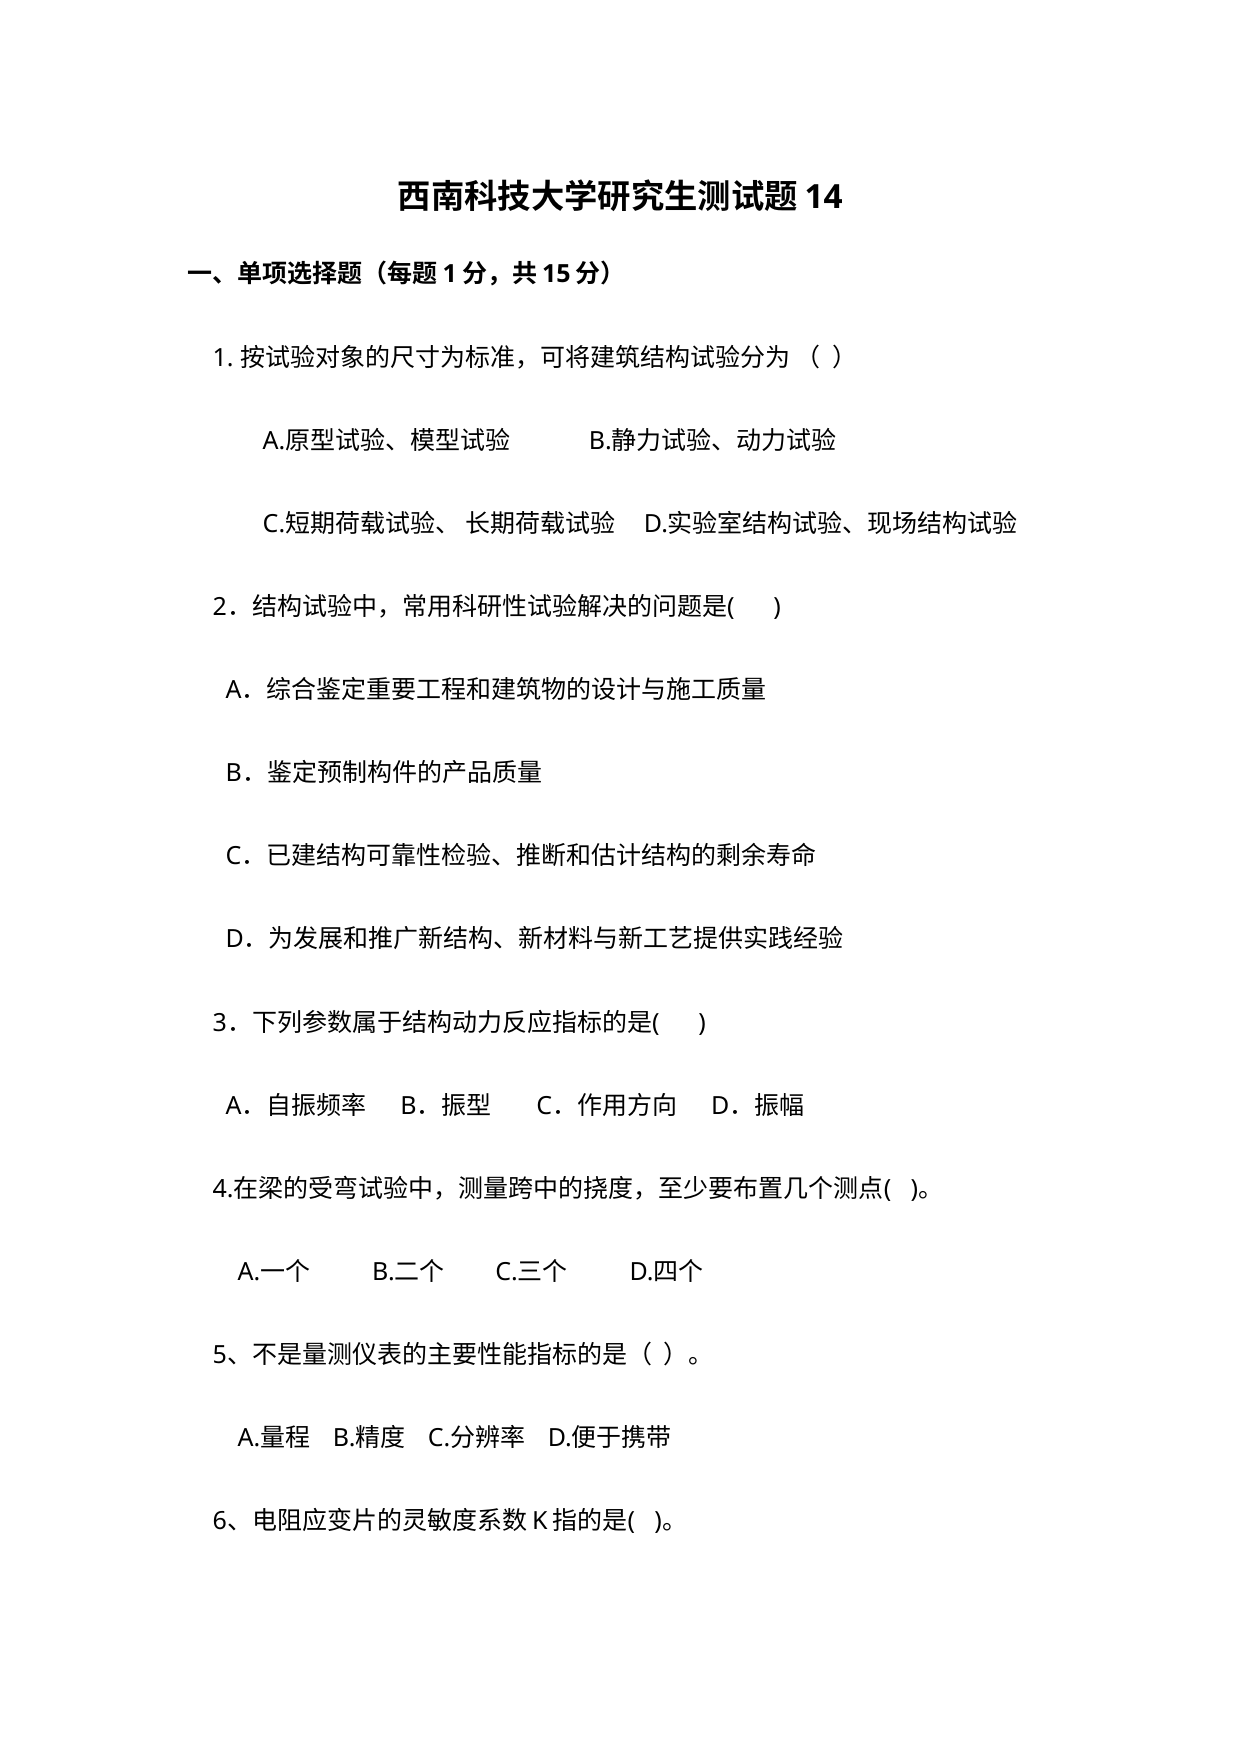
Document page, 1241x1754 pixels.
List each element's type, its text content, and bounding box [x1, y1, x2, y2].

text 4.在梁的受弯试验中，测量跨中的挠度，至少要布置几个测点( )。 [187, 1154, 1053, 1219]
text 一、单项选择题（每题1分，共15分） [187, 239, 1053, 304]
text 6、电阻应变片的灵敏度系数K指的是( )。 [187, 1486, 1053, 1551]
text 3．下列参数属于结构动力反应指标的是( ) [187, 988, 1053, 1053]
text 西南科技大学研究生测试题14 [187, 162, 1053, 227]
text A．自振频率 B．振型 C．作用方向 D．振幅 [187, 1071, 1053, 1136]
text C．已建结构可靠性检验、推断和估计结构的剩余寿命 [187, 821, 1053, 886]
text 1. 按试验对象的尺寸为标准，可将建筑结构试验分为 （ ） [187, 323, 1053, 388]
text A.一个 B.二个 C.三个 D.四个 [187, 1237, 1053, 1302]
text C.短期荷载试验、 长期荷载试验 D.实验室结构试验、现场结构试验 [187, 489, 1053, 554]
text 2．结构试验中，常用科研性试验解决的问题是( ) [187, 572, 1053, 637]
text A.量程 B.精度 C.分辨率 D.便于携带 [187, 1403, 1053, 1468]
text B．鉴定预制构件的产品质量 [187, 738, 1053, 803]
text D．为发展和推广新结构、新材料与新工艺提供实践经验 [187, 904, 1053, 969]
text A．综合鉴定重要工程和建筑物的设计与施工质量 [187, 655, 1053, 720]
text 5、不是量测仪表的主要性能指标的是（ ）。 [187, 1320, 1053, 1385]
text A.原型试验、模型试验 B.静力试验、动力试验 [187, 406, 1053, 471]
